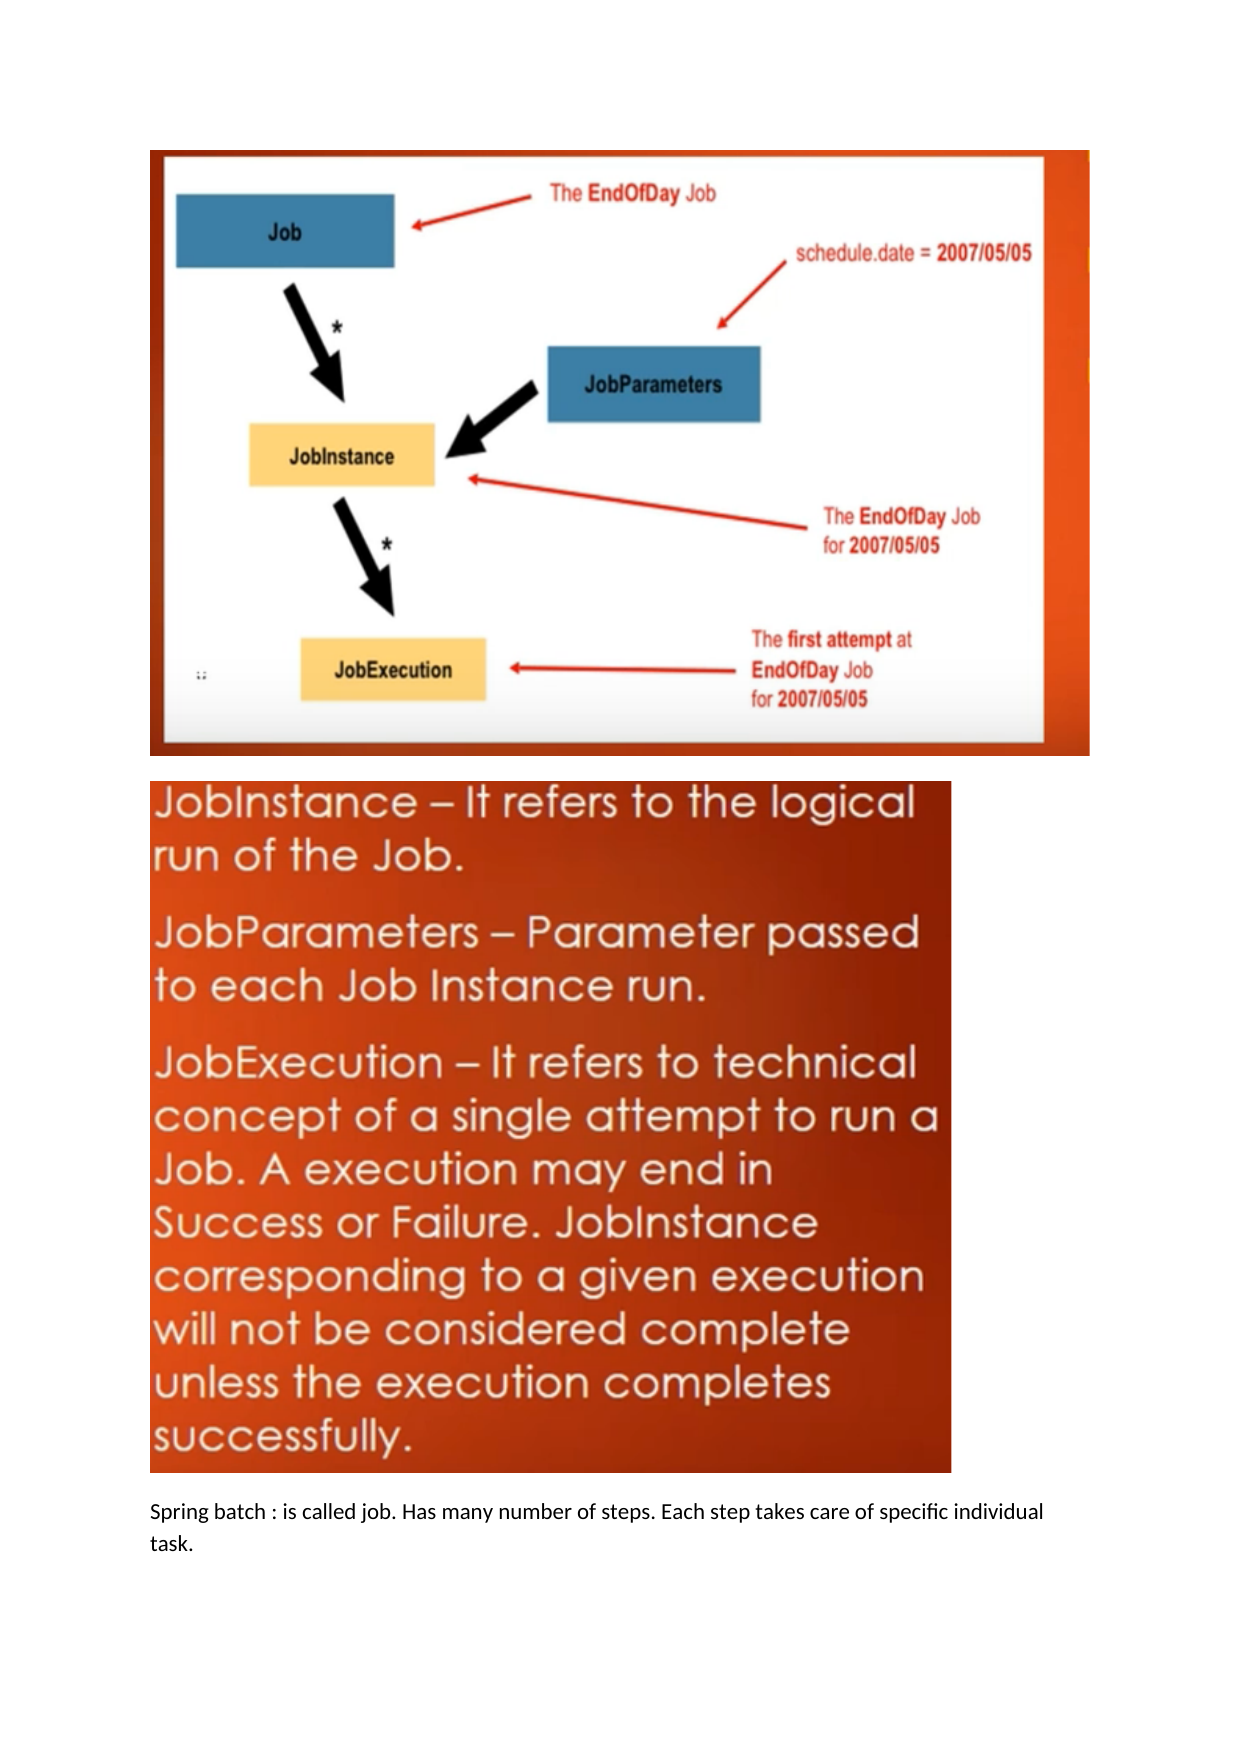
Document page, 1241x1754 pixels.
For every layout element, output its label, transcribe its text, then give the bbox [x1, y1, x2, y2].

picture [150, 781, 952, 1473]
picture [150, 150, 1090, 756]
text Spring batch : is called job. Has many number of steps. Each step takes care of specific individual task. [150, 1497, 1090, 1557]
